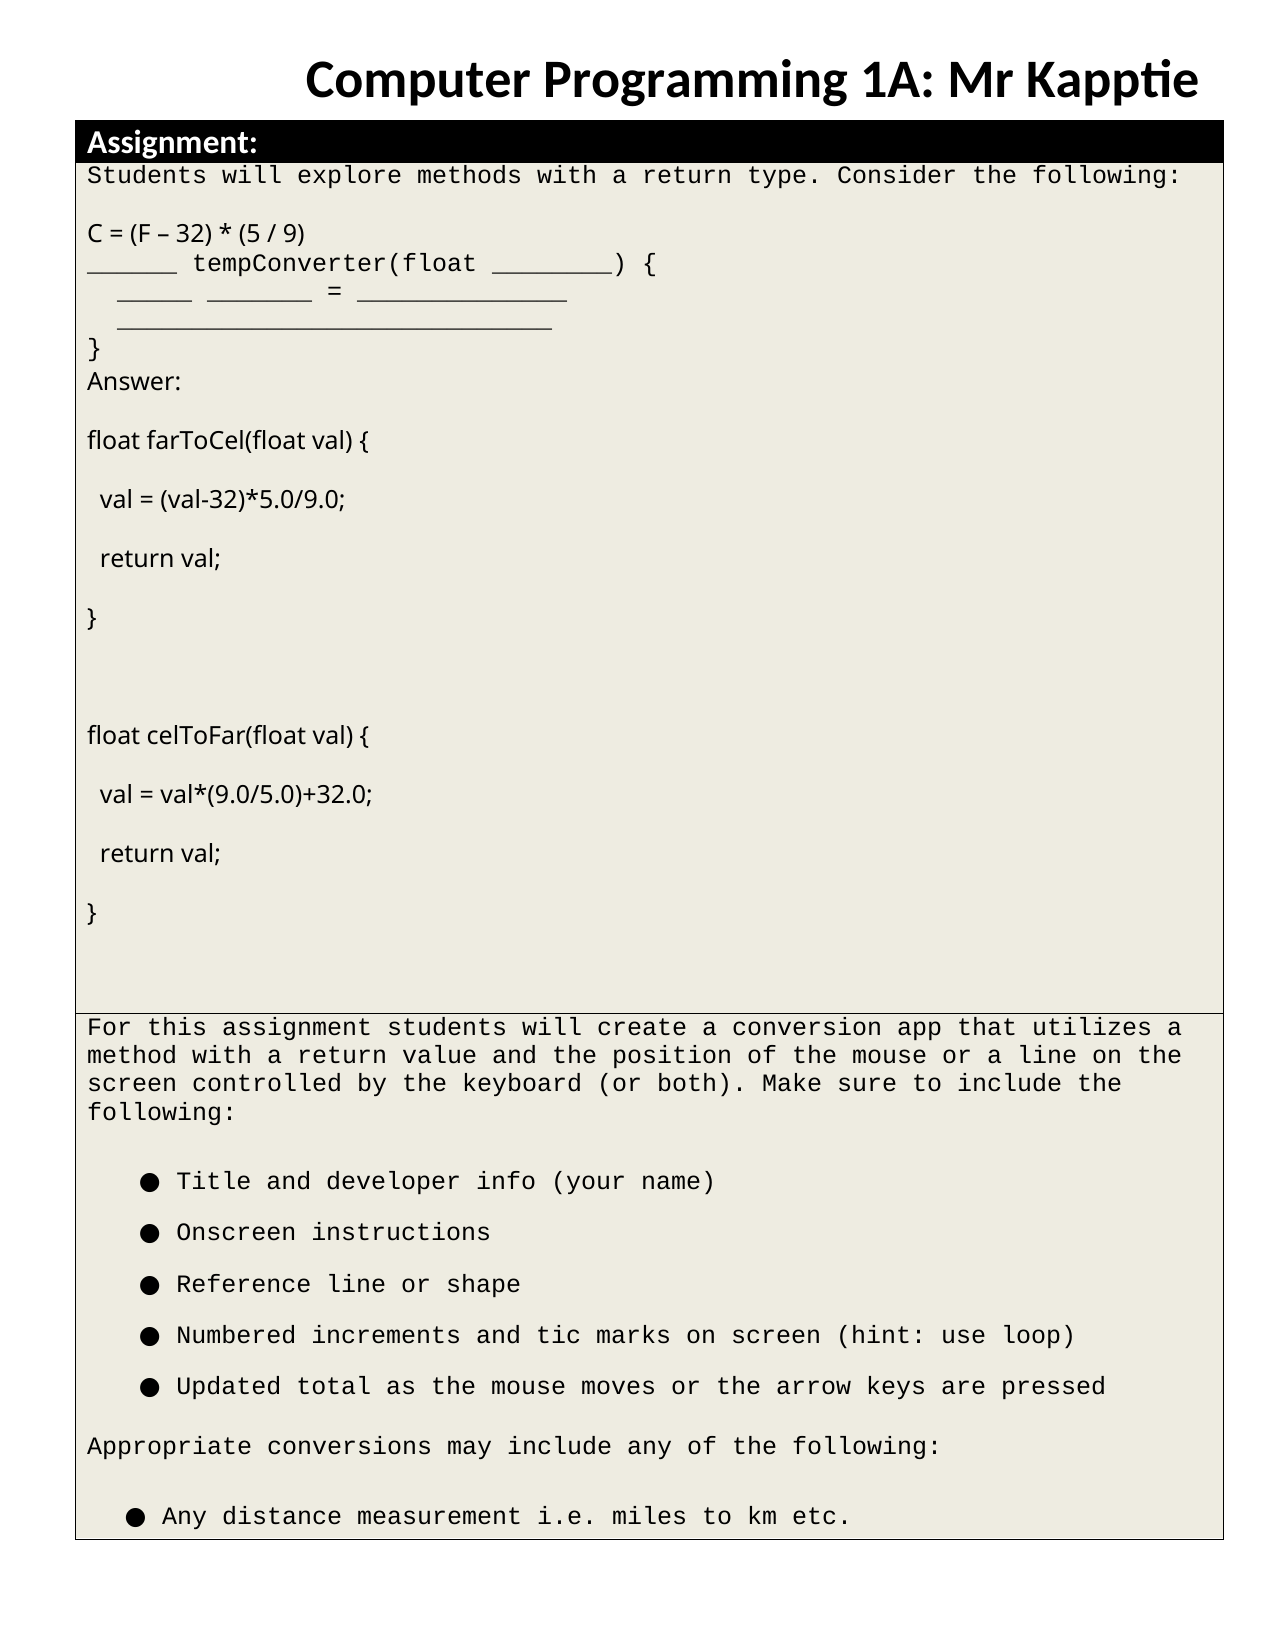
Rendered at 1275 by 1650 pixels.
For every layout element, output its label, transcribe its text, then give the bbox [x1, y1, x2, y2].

table_cell Students will explore methods with a return type. Consider the following: C = (F – 32) * (5 / 9) ______ tempConverter(float ________) { _____ _______ = ______________ _____________________________ } Answer: float farToCel(float val) { val = (val-32)*5.0/9.0; return val; } float celToFar(float val) { val = val*(9.0/5.0)+32.0; return val; } [76, 163, 1223, 1013]
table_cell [76, 1014, 1223, 1538]
table_header Assignment: [76, 121, 1223, 162]
